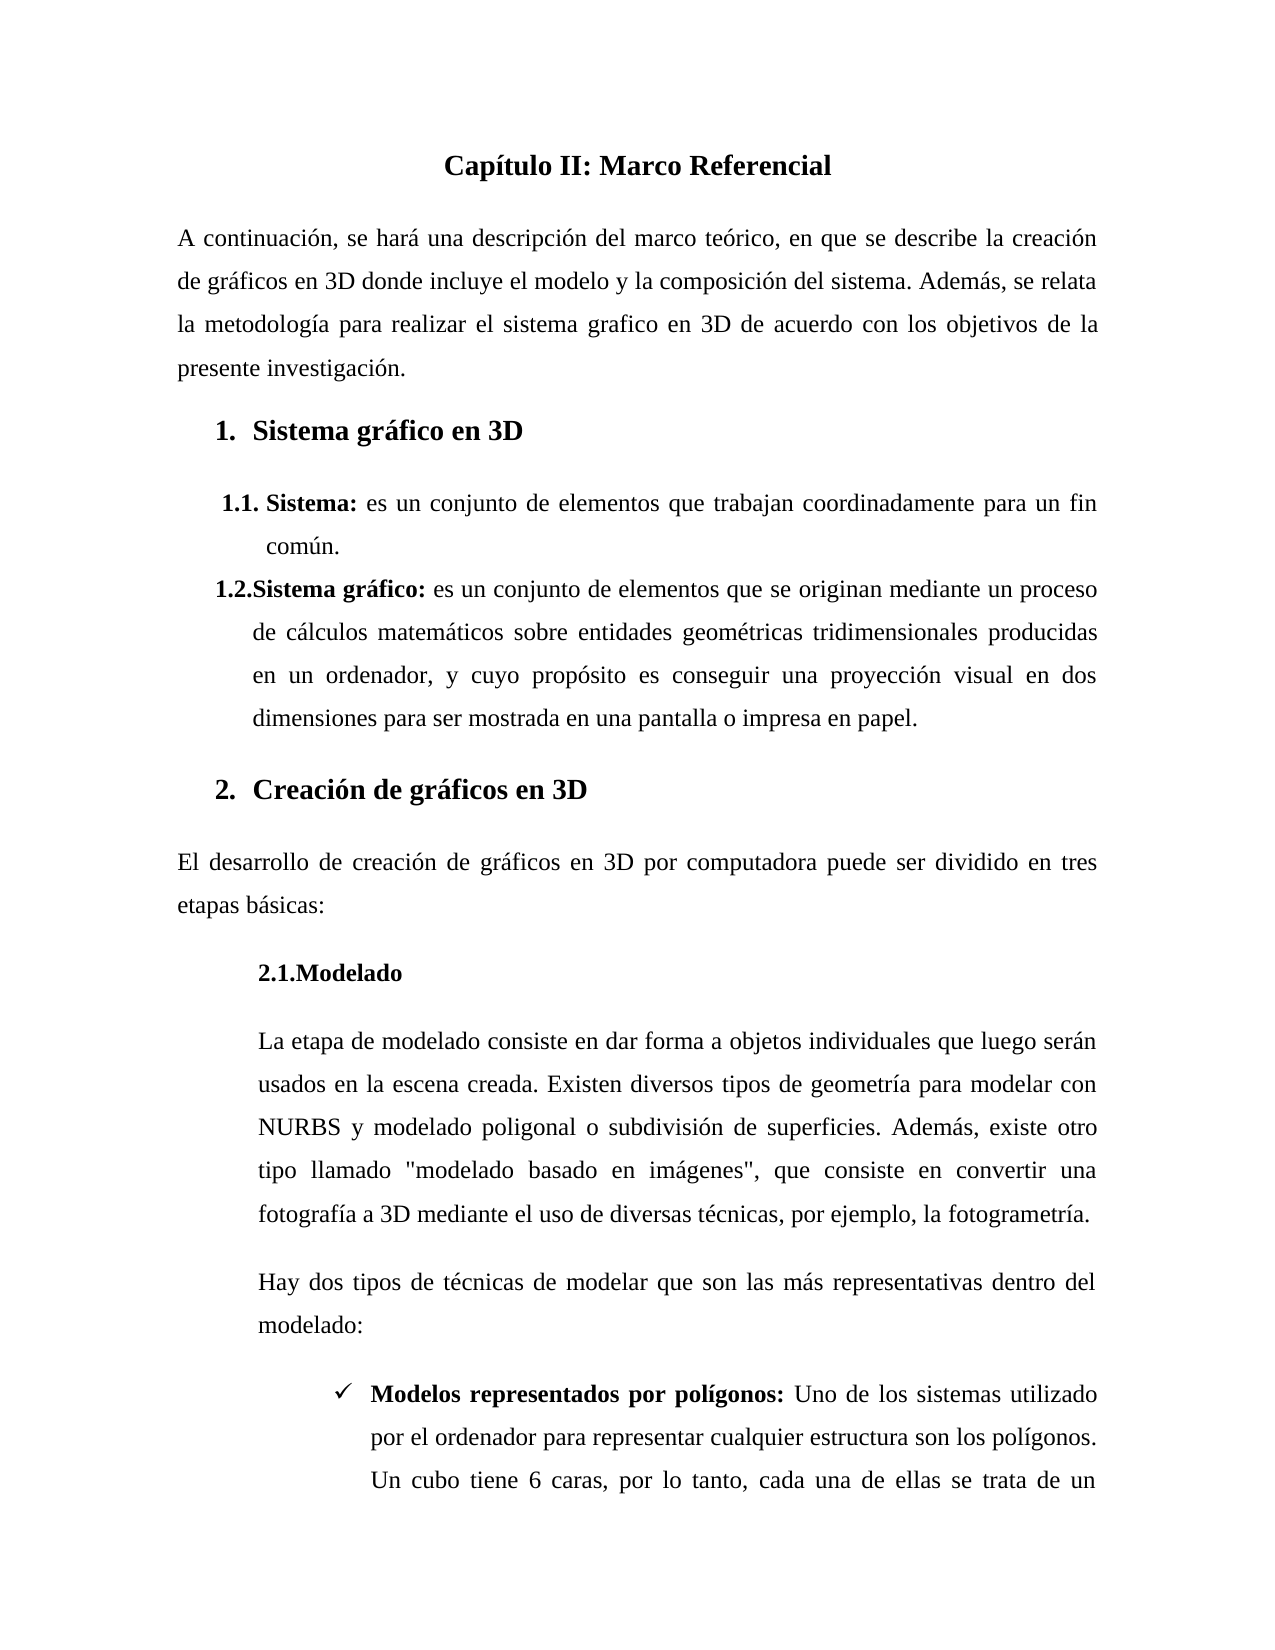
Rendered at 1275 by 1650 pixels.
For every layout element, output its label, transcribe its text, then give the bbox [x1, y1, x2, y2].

text Hay dos tipos de técnicas de modelar que son las más representativas dentro del modelado: [258, 1267, 1097, 1339]
subtitle Sistema gráfico en 3D [214, 413, 1169, 446]
text La etapa de modelado consiste en dar forma a objetos individuales que luego serán usados en la escena creada. Existen diversos tipos de geometría para modelar con NURBS y modelado poligonal o subdivisión de superficies. Además, existe otro tipo llamado "modelado basado en imágenes", que consiste en convertir una fotografía a 3D mediante el uso de diversas técnicas, por ejemplo, la fotogrametría. [258, 1026, 1098, 1227]
text El desarrollo de creación de gráficos en 3D por computadora puede ser dividido en tres etapas básicas: [177, 847, 1097, 919]
list Sistema: es un conjunto de elementos que trabajan coordinadamente para un fin común. [221, 488, 1098, 560]
list Sistema gráfico: es un conjunto de elementos que se originan mediante un proceso de cálculos matemáticos sobre entidades geométricas tridimensionales producidas en un ordenador, y cuyo propósito es conseguir una proyección visual en dos dimensiones para ser mostrada en una pantalla o impresa en papel. [215, 574, 1098, 732]
subtitle Modelado [258, 958, 1169, 987]
list Modelos representados por polígonos: Uno de los sistemas utilizado por el ordenador para representar cualquier estructura son los polígonos. Un cubo tiene 6 caras, por lo tanto, cada una de ellas se trata de un [333, 1379, 1098, 1494]
subtitle Capítulo II: Marco Referencial [194, 148, 1082, 181]
text A continuación, se hará una descripción del marco teórico, en que se describe la creación de gráficos en 3D donde incluye el modelo y la composición del sistema. Además, se relata la metodología para realizar el sistema grafico en 3D de acuerdo con los objetivos de la presente investigación. [177, 223, 1098, 381]
subtitle Creación de gráficos en 3D [214, 772, 1169, 806]
